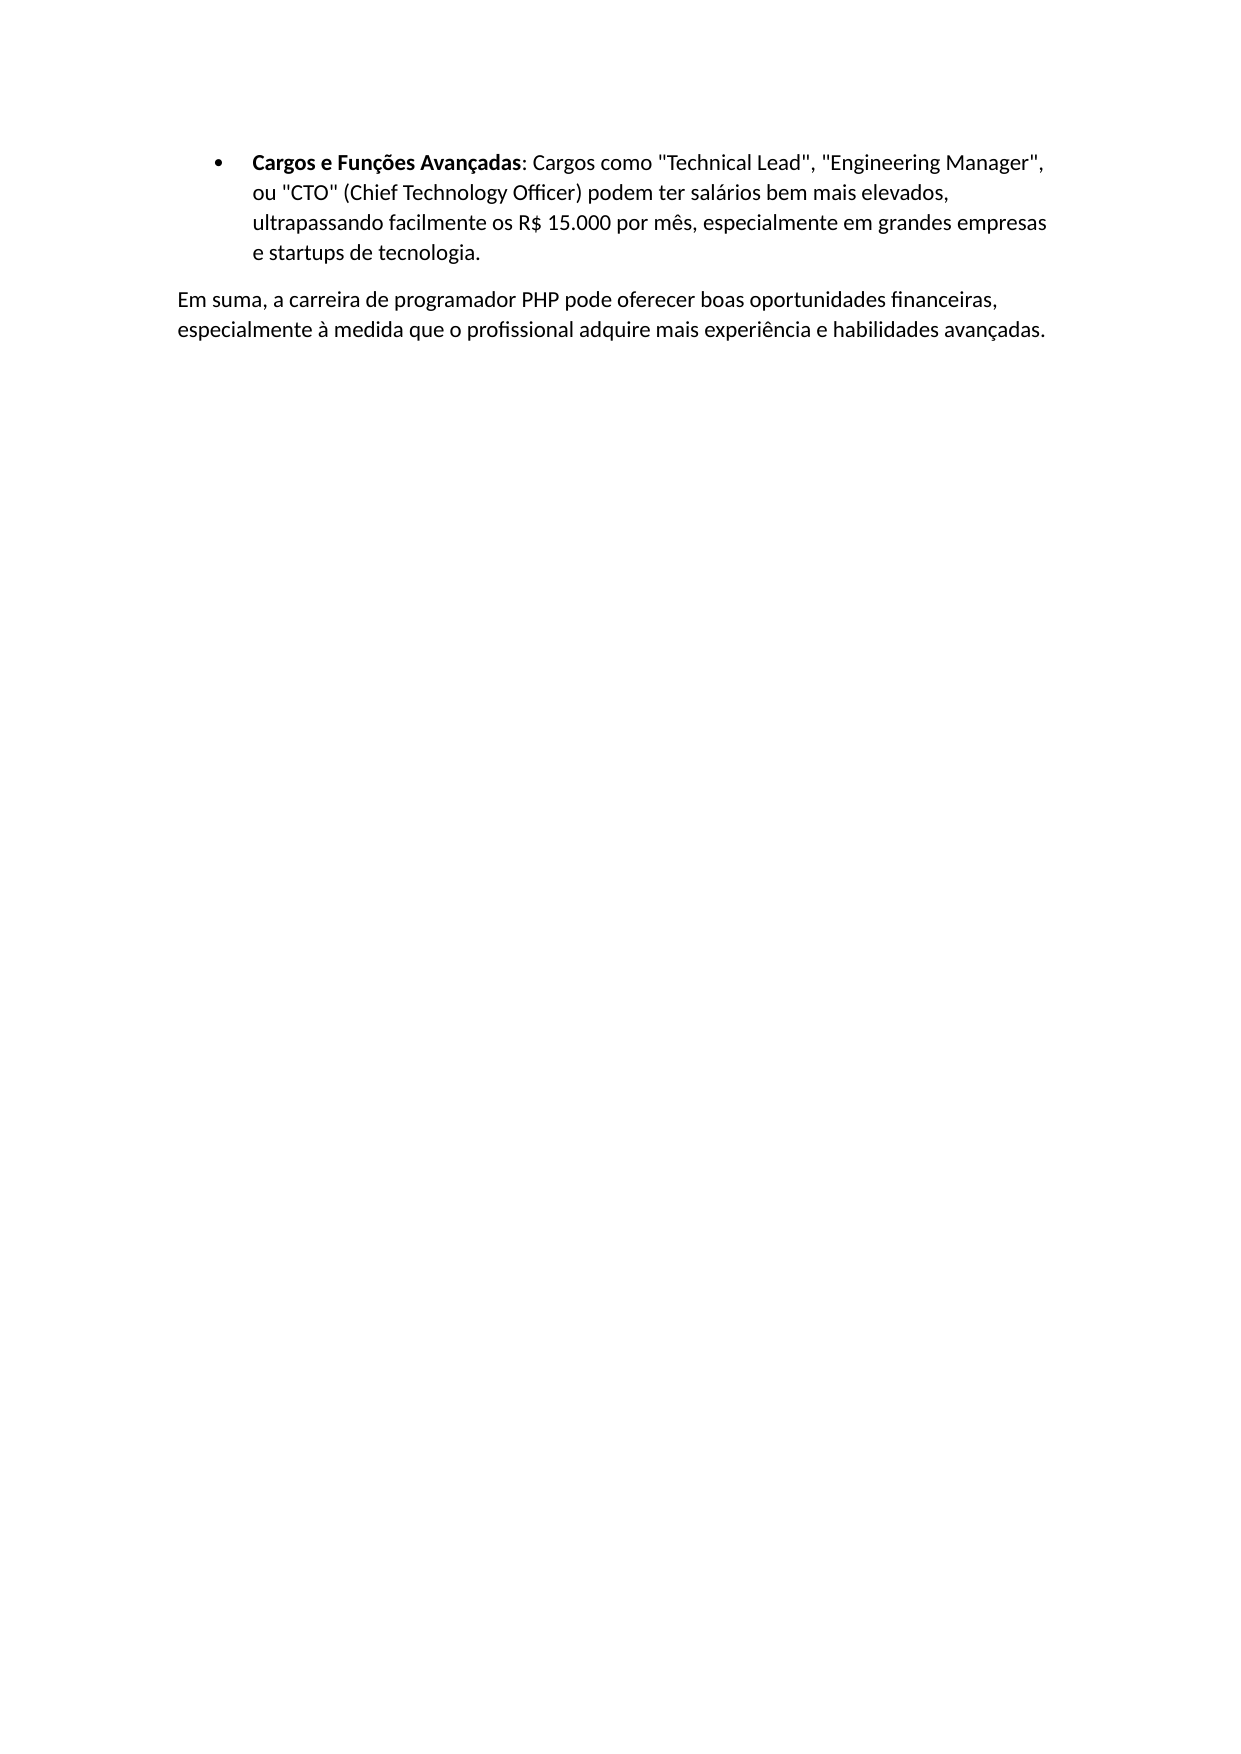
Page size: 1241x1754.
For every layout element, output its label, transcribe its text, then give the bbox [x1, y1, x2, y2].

list Cargos e Funções Avançadas: Cargos como "Technical Lead", "Engineering Manager", ou "CTO" (Chief Technology Officer) podem ter salários bem mais elevados, ultrapassando facilmente os R$ 15.000 por mês, especialmente em grandes empresas e startups de tecnologia. [215, 148, 1063, 266]
text Em suma, a carreira de programador PHP pode oferecer boas oportunidades financeiras, especialmente à medida que o profissional adquire mais experiência e habilidades avançadas. [177, 285, 1063, 343]
